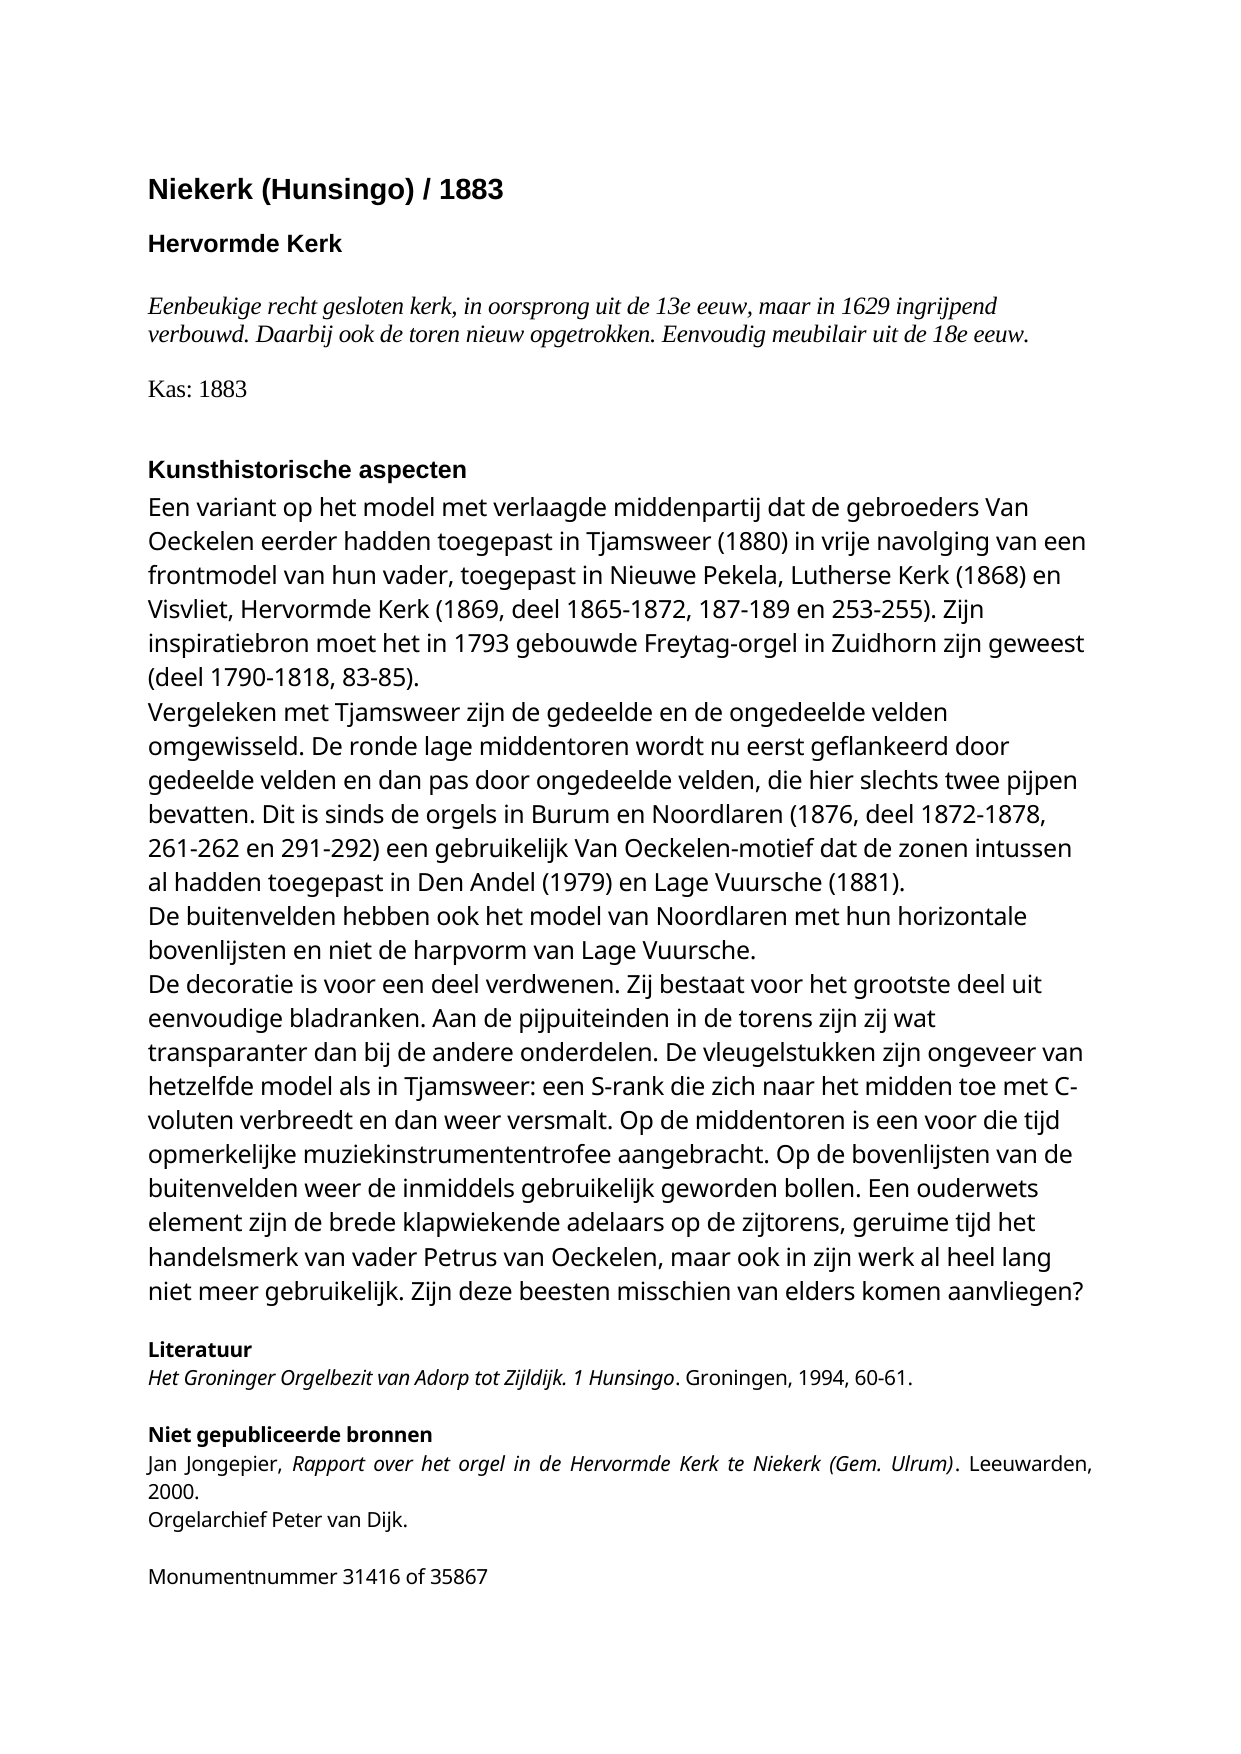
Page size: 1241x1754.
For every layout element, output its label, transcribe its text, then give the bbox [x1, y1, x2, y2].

subtitle Niekerk (Hunsingo) / 1883 [148, 173, 1093, 205]
text Monumentnummer 31416 of 35867 [148, 1562, 1093, 1591]
text Orgelarchief Peter van Dijk. [148, 1506, 1093, 1534]
text Niet gepubliceerde bronnen [148, 1420, 1093, 1449]
text Jan Jongepier, Rapport over het orgel in de Hervormde Kerk te Niekerk (Gem. Ulrum). Leeuwarden, 2000. [148, 1449, 1093, 1506]
text Een variant op het model met verlaagde middenpartij dat de gebroeders Van Oeckelen eerder hadden toegepast in Tjamsweer (1880) in vrije navolging van een frontmodel van hun vader, toegepast in Nieuwe Pekela, Lutherse Kerk (1868) en Visvliet, Hervormde Kerk (1869, deel 1865-1872, 187-189 en 253-255). Zijn inspiratiebron moet het in 1793 gebouwde Freytag-orgel in Zuidhorn zijn geweest (deel 1790-1818, 83-85). [148, 490, 1093, 694]
text Kas: 1883 [148, 375, 1093, 403]
text De decoratie is voor een deel verdwenen. Zij bestaat voor het grootste deel uit eenvoudige bladranken. Aan de pijpuiteinden in de torens zijn zij wat transparanter dan bij de andere onderdelen. De vleugelstukken zijn ongeveer van hetzelfde model als in Tjamsweer: een S-rank die zich naar het midden toe met C-voluten verbreedt en dan weer versmalt. Op de middentoren is een voor die tijd opmerkelijke muziekinstrumententrofee aangebracht. Op de bovenlijsten van de buitenvelden weer de inmiddels gebruikelijk geworden bollen. Een ouderwets element zijn de brede klapwiekende adelaars op de zijtorens, geruime tijd het handelsmerk van vader Petrus van Oeckelen, maar ook in zijn werk al heel lang niet meer gebruikelijk. Zijn deze beesten misschien van elders komen aanvliegen? [148, 967, 1093, 1307]
subtitle Hervormde Kerk [148, 230, 1093, 258]
text De buitenvelden hebben ook het model van Noordlaren met hun horizontale bovenlijsten en niet de harpvorm van Lage Vuursche. [148, 898, 1093, 967]
text Eenbeukige recht gesloten kerk, in oorsprong uit de 13e eeuw, maar in 1629 ingrijpend verbouwd. Daarbij ook de toren nieuw opgetrokken. Eenvoudig meubilair uit de 18e eeuw. [148, 292, 1093, 347]
text Het Groninger Orgelbezit van Adorp tot Zijldijk. 1 Hunsingo. Groningen, 1994, 60-61. [148, 1363, 1093, 1392]
subtitle Kunsthistorische aspecten [148, 456, 1093, 483]
text Vergeleken met Tjamsweer zijn de gedeelde en de ongedeelde velden omgewisseld. De ronde lage middentoren wordt nu eerst geflankeerd door gedeelde velden en dan pas door ongedeelde velden, die hier slechts twee pijpen bevatten. Dit is sinds de orgels in Burum en Noordlaren (1876, deel 1872-1878, 261-262 en 291-292) een gebruikelijk Van Oeckelen-motief dat de zonen intussen al hadden toegepast in Den Andel (1979) en Lage Vuursche (1881). [148, 694, 1093, 898]
text Literatuur [148, 1335, 1093, 1363]
